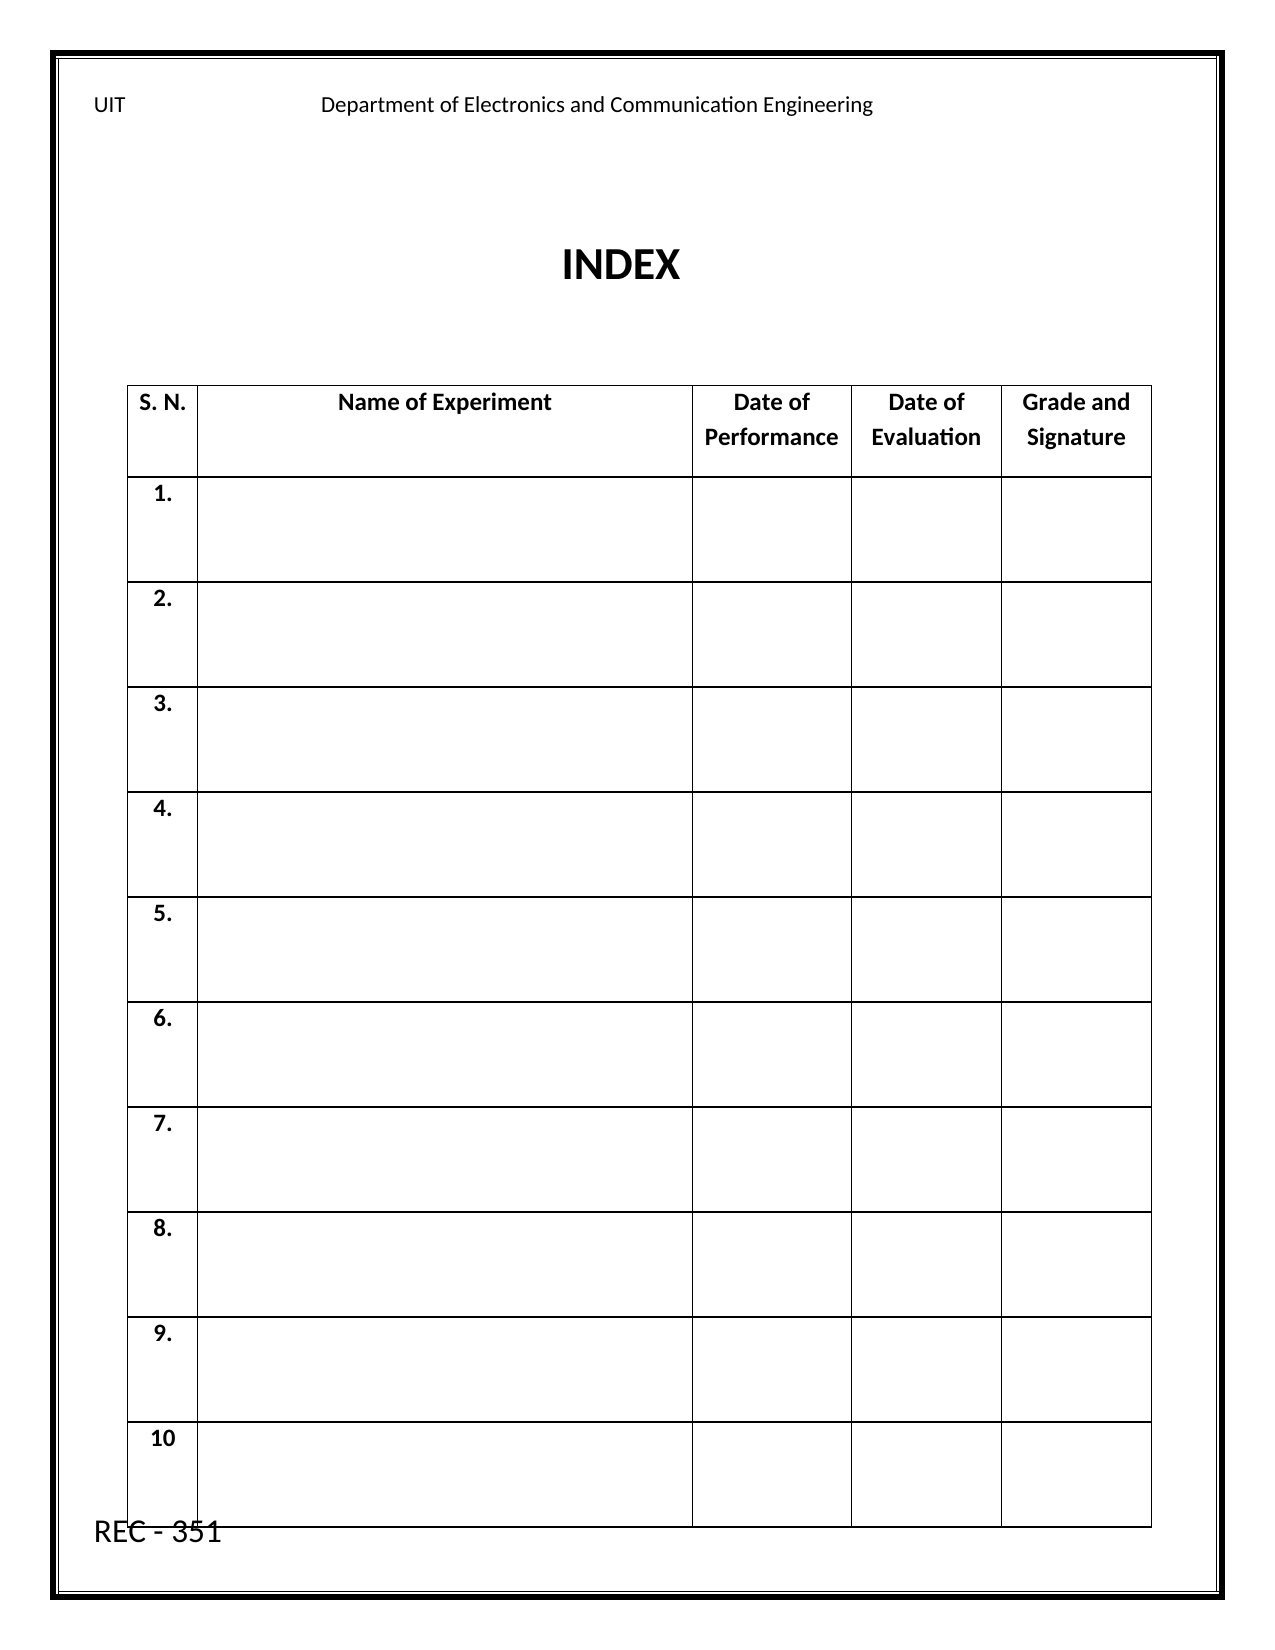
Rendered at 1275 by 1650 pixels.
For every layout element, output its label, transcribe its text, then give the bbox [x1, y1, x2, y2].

table_cell 9. [128, 1318, 197, 1421]
table_cell 8. [128, 1213, 197, 1316]
table_cell [693, 1003, 851, 1106]
table_cell [693, 1213, 851, 1316]
table_cell [693, 1423, 851, 1526]
table_cell 1. [128, 478, 197, 581]
table_cell [852, 1213, 1001, 1316]
table_cell [852, 478, 1001, 581]
table_cell [693, 478, 851, 581]
table_cell [1002, 688, 1151, 791]
table_header Name of Experiment [198, 386, 692, 476]
table_cell [198, 1318, 692, 1421]
table_cell 6. [128, 1003, 197, 1106]
table_cell [693, 1318, 851, 1421]
table_cell [1002, 1003, 1151, 1106]
table_cell [852, 1108, 1001, 1211]
table_cell [198, 1423, 692, 1526]
table_cell 3. [128, 688, 197, 791]
table_cell 4. [128, 793, 197, 896]
table_cell 7. [128, 1108, 197, 1211]
table_cell [852, 688, 1001, 791]
table_cell [852, 583, 1001, 686]
table_cell [198, 583, 692, 686]
table_cell [198, 1108, 692, 1211]
table_cell [198, 688, 692, 791]
table_cell [1002, 898, 1151, 1001]
table_cell [852, 1003, 1001, 1106]
table_cell [198, 793, 692, 896]
table_cell [198, 1003, 692, 1106]
table_header Date of Evaluation [852, 386, 1001, 476]
table_header S. N. [128, 386, 197, 476]
table_cell [198, 1213, 692, 1316]
table_cell [1002, 1108, 1151, 1211]
table_cell [693, 898, 851, 1001]
table_cell [1002, 1423, 1151, 1526]
table_cell [852, 898, 1001, 1001]
table_cell [852, 1318, 1001, 1421]
table_cell [693, 1108, 851, 1211]
table_cell 10 [128, 1423, 197, 1526]
table_cell 5. [128, 898, 197, 1001]
table_cell [198, 478, 692, 581]
table_cell 2. [128, 583, 197, 686]
table_cell [198, 898, 692, 1001]
table_cell [1002, 1213, 1151, 1316]
table_cell [852, 1423, 1001, 1526]
table_cell [1002, 478, 1151, 581]
table_header Grade and Signature [1002, 386, 1151, 476]
table_cell [693, 583, 851, 686]
table_cell [1002, 1318, 1151, 1421]
table_header Date of Performance [693, 386, 851, 476]
table_cell [693, 688, 851, 791]
table_cell [1002, 793, 1151, 896]
text INDEX [94, 235, 1148, 291]
table_cell [852, 793, 1001, 896]
table_cell [1002, 583, 1151, 686]
table_cell [693, 793, 851, 896]
